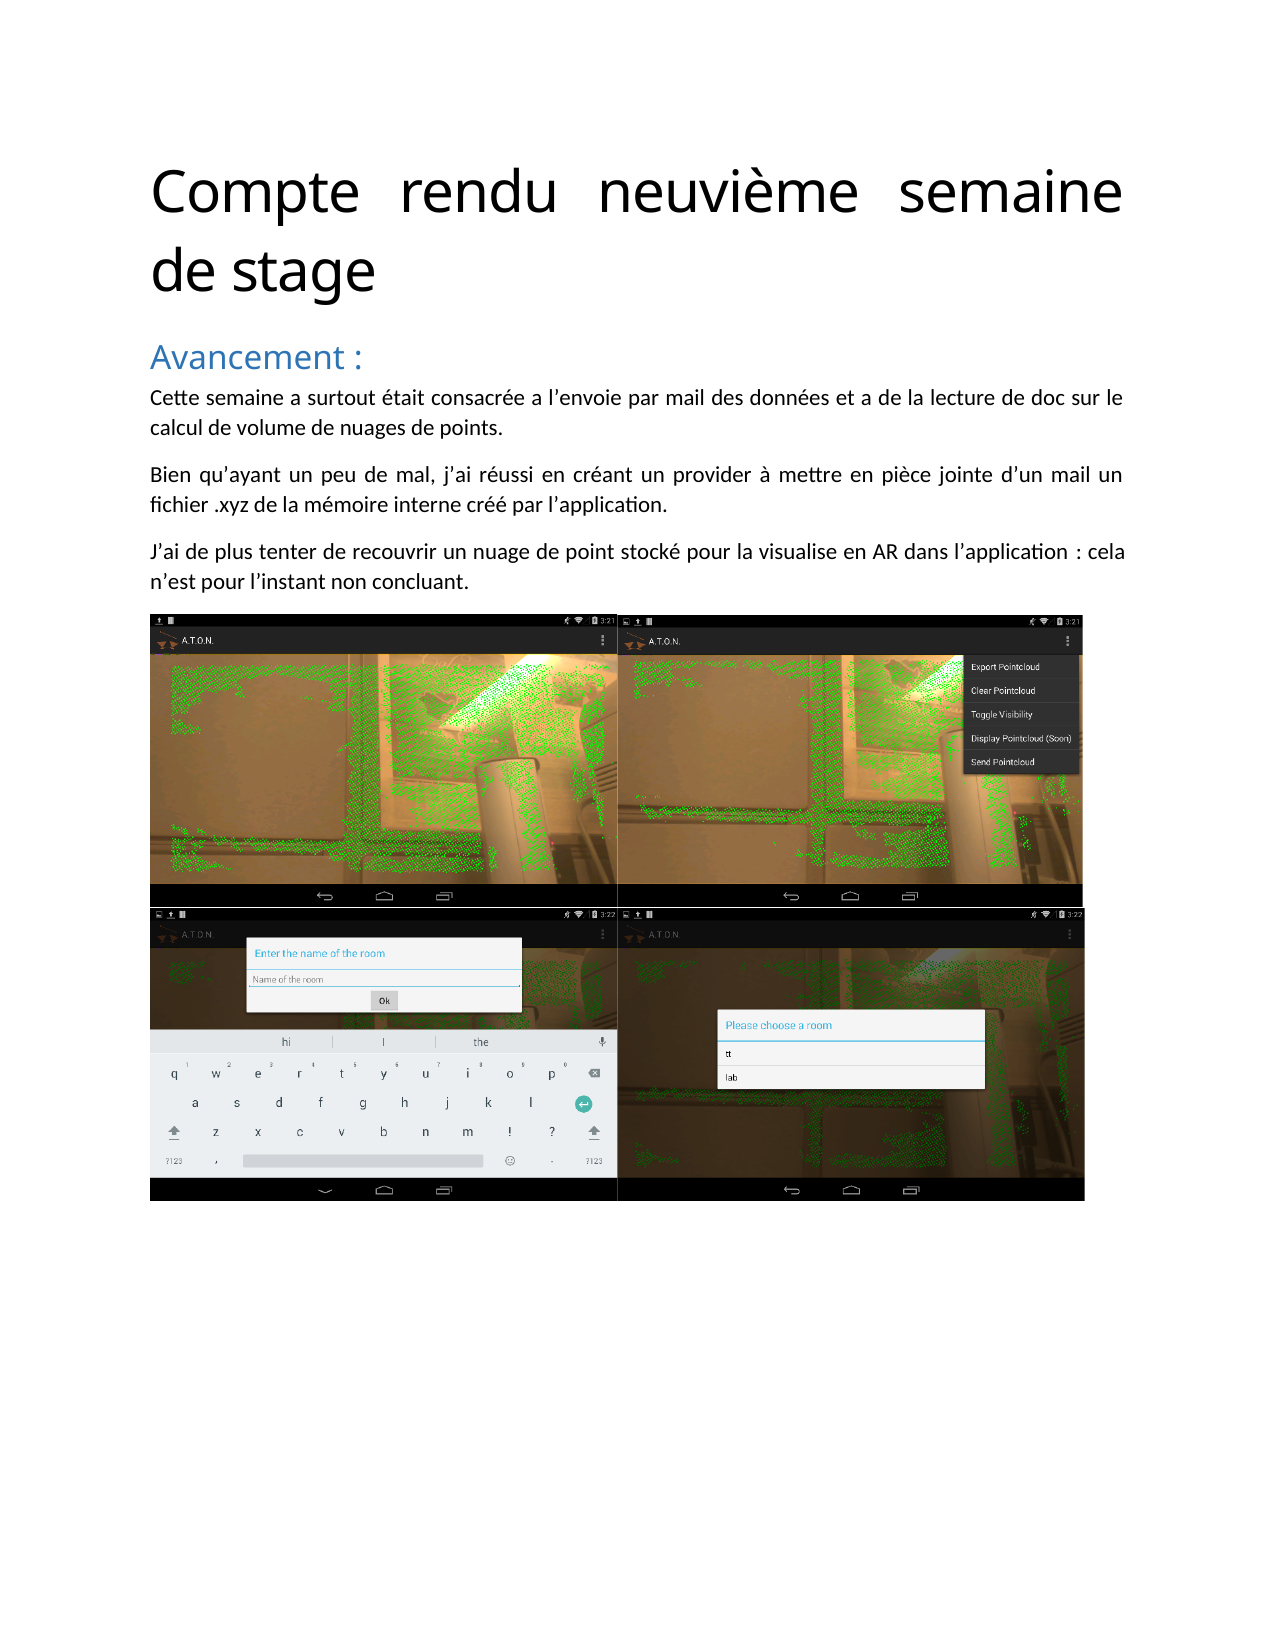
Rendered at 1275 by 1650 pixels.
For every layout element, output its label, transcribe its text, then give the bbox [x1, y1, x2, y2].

picture [150, 614, 1083, 907]
title Compte rendu neuvième semaine de stage [150, 150, 1125, 309]
text Bien qu’ayant un peu de mal, j’ai réussi en créant un provider à mettre en pièce jointe d’un mail un fichier .xyz de la mémoire interne créé par l’application. [150, 460, 1125, 518]
text J’ai de plus tenter de recouvrir un nuage de point stocké pour la visualise en AR dans l’application : cela n’est pour l’instant non concluant. [150, 537, 1125, 595]
subtitle Avancement : [150, 334, 1125, 379]
text Cette semaine a surtout était consacrée a l’envoie par mail des données et a de la lecture de doc sur le calcul de volume de nuages de points. [150, 383, 1125, 441]
picture [150, 908, 1085, 1201]
